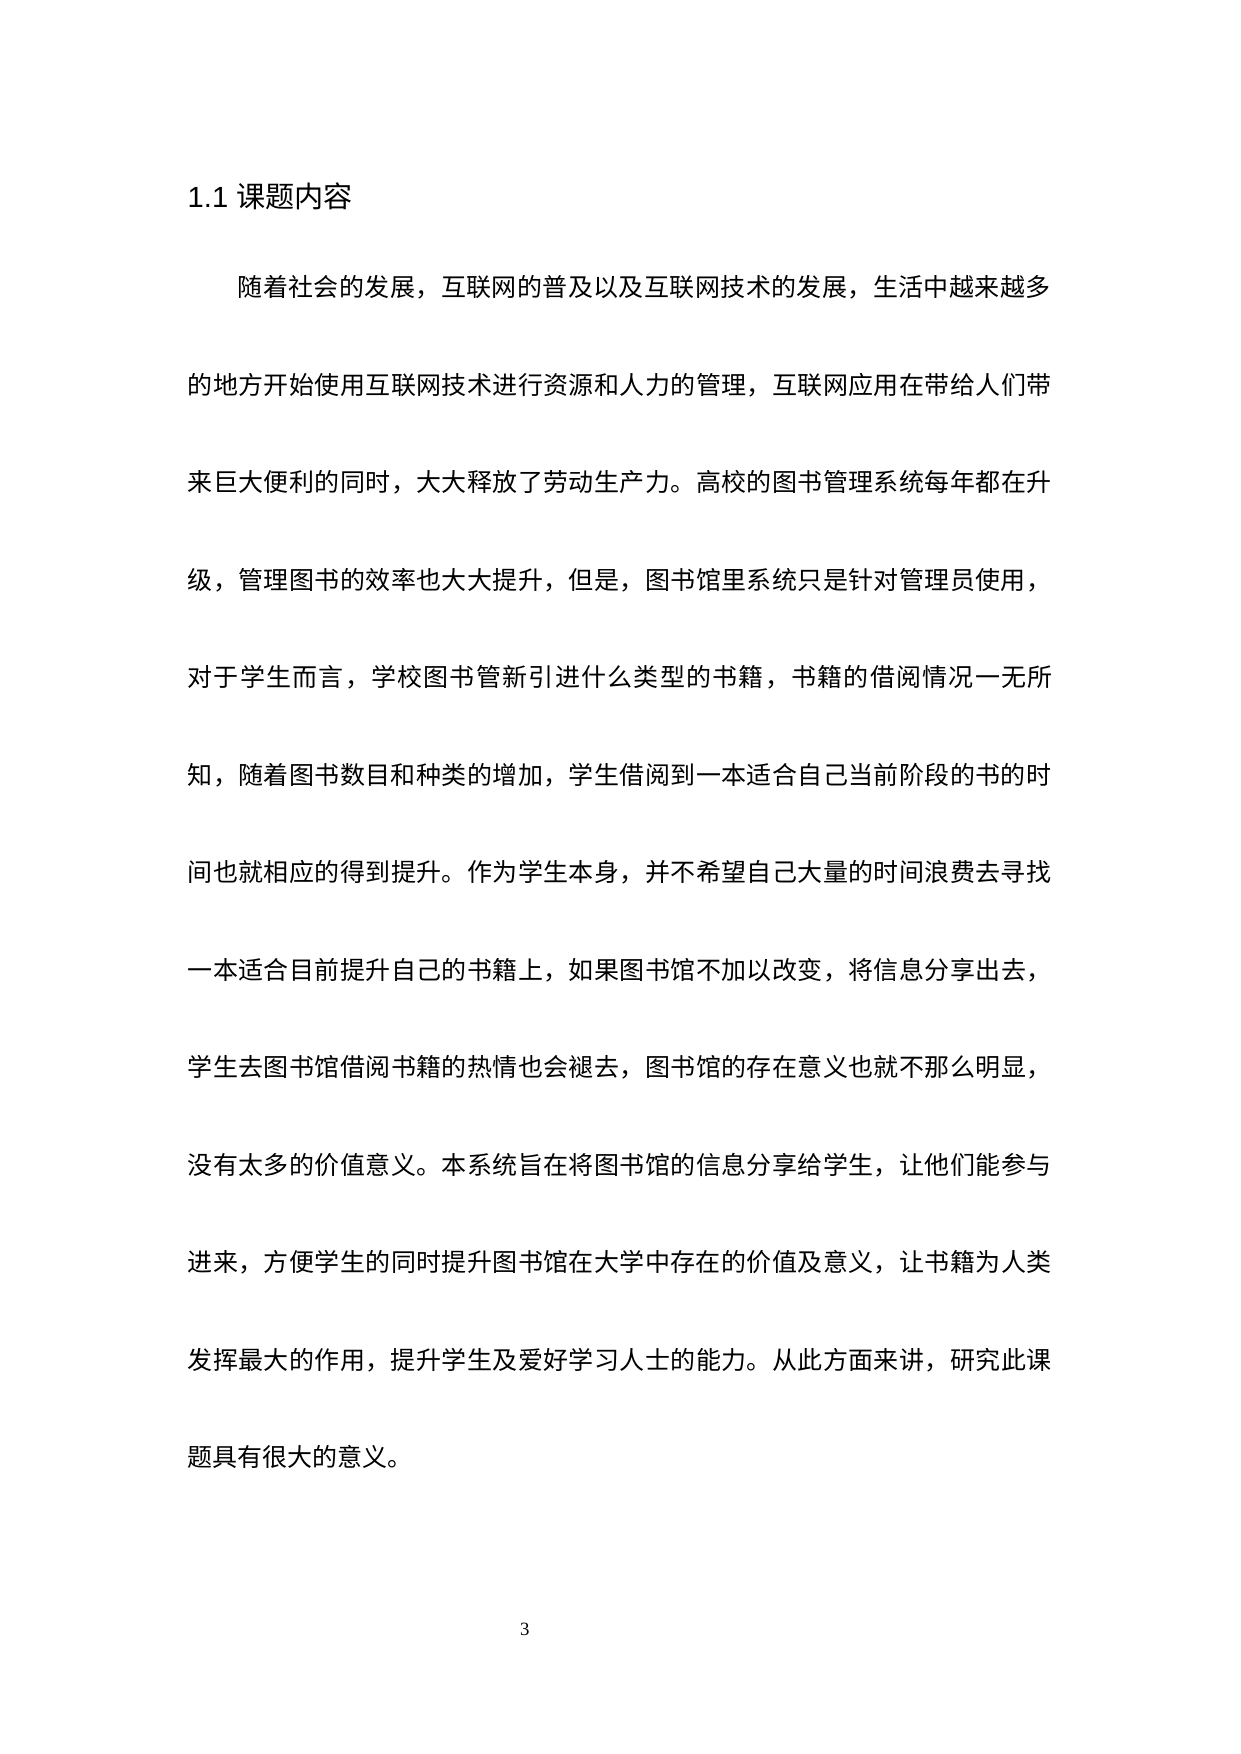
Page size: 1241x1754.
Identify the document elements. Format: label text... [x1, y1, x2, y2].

subtitle 1.1 课题内容 [187, 162, 1053, 227]
list 随着社会的发展，互联网的普及以及互联网技术的发展，生活中越来越多的地方开始使用互联网技术进行资源和人力的管理，互联网应用在带给人们带来巨大便利的同时，大大释放了劳动生产力。高校的图书管理系统每年都在升级，管理图书的效率也大大提升，但是，图书馆里系统只是针对管理员使用，对于学生而言，学校图书管新引进什么类型的书籍，书籍的借阅情况一无所知，随着图书数目和种类的增加，学生借阅到一本适合自己当前阶段的书的时间也就相应的得到提升。作为学生本身，并不希望自己大量的时间浪费去寻找一本适合目前提升自己的书籍上，如果图书馆不加以改变，将信息分享出去，学生去图书馆借阅书籍的热情也会褪去，图书馆的存在意义也就不那么明显，没有太多的价值意义。本系统旨在将图书馆的信息分享给学生，让他们能参与进来，方便学生的同时提升图书馆在大学中存在的价值及意义，让书籍为人类发挥最大的作用，提升学生及爱好学习人士的能力。从此方面来讲，研究此课题具有很大的意义。 [187, 253, 1053, 1488]
